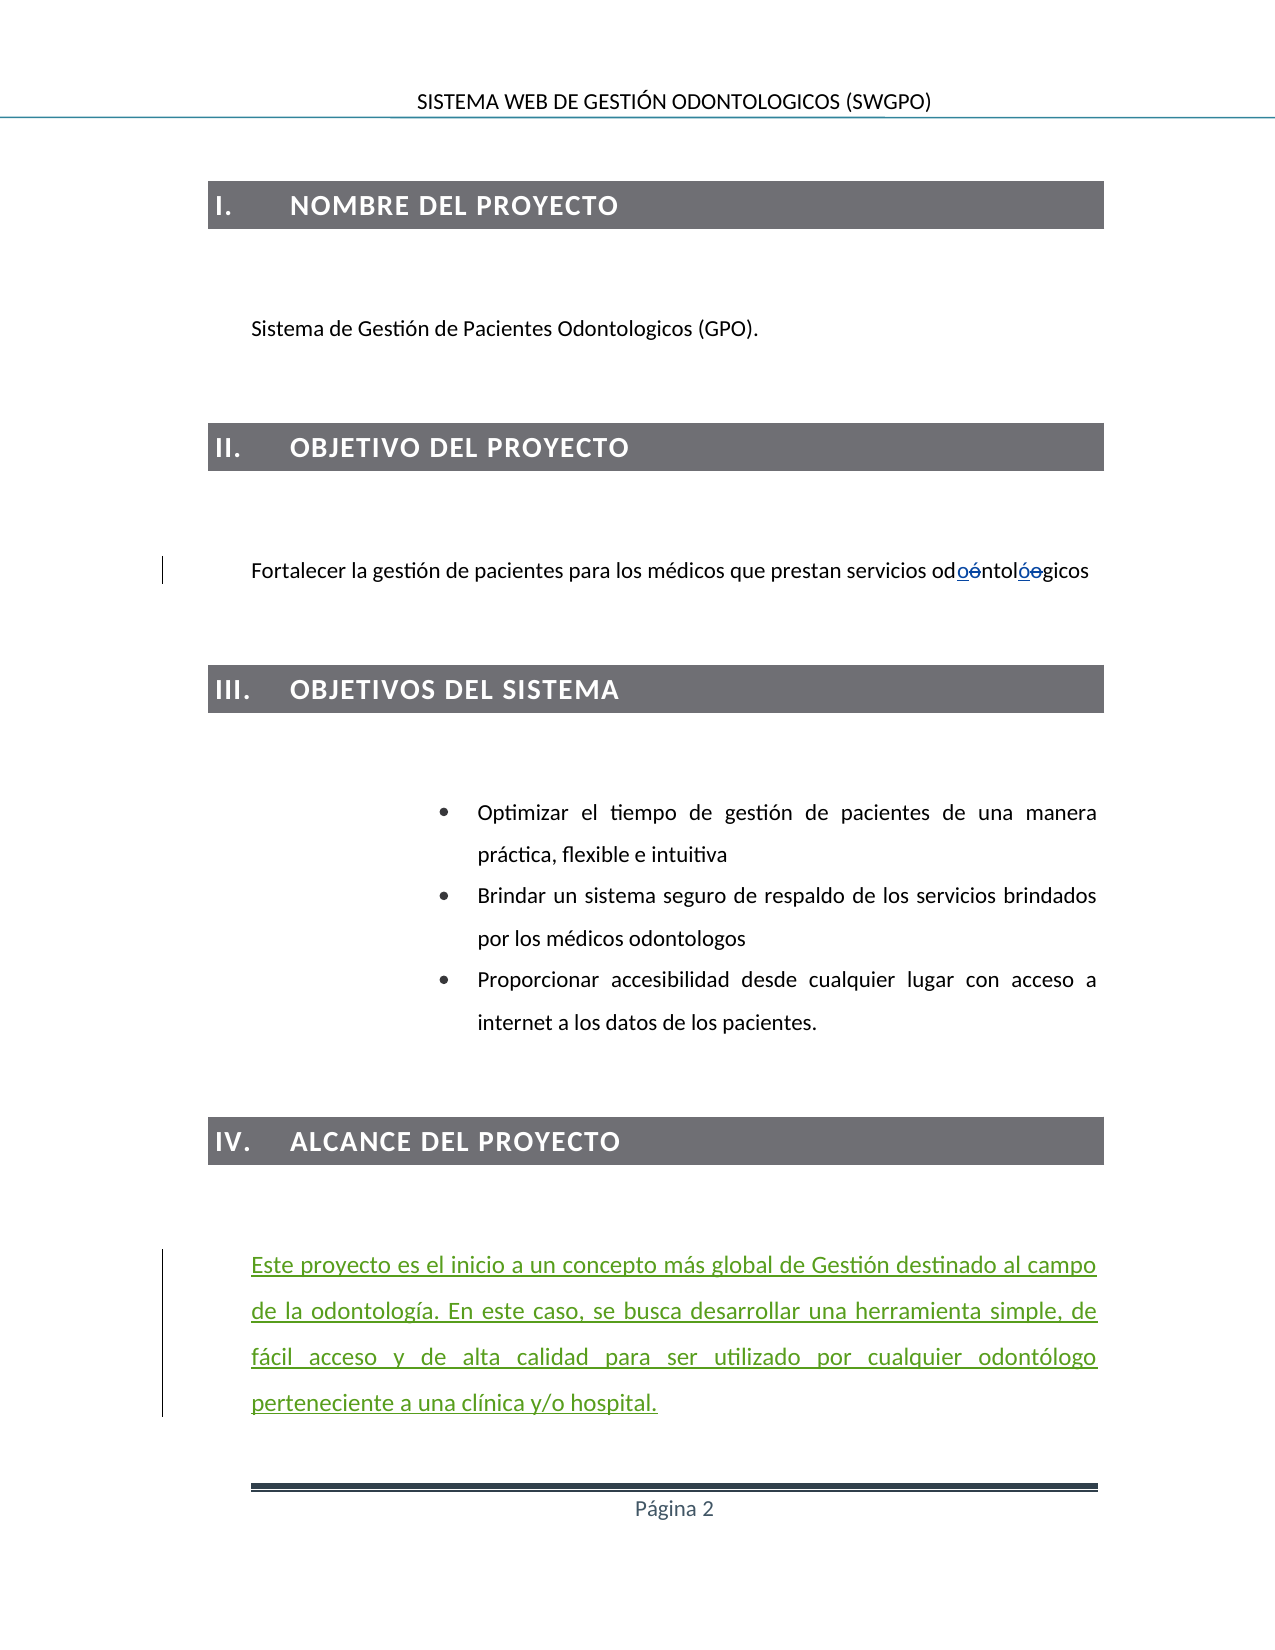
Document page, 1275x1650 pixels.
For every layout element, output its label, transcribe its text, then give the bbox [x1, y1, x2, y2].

text Sistema de Gestión de Pacientes Odontologicos (GPO). [251, 314, 1098, 342]
list Proporcionar accesibilidad desde cualquier lugar con acceso a internet a los datos de los pacientes. [440, 966, 1098, 1036]
list Optimizar el tiempo de gestión de pacientes de una manera práctica, flexible e intuitiva [440, 798, 1098, 868]
subtitle Objetivo del proyecto [215, 429, 1098, 465]
list Brindar un sistema seguro de respaldo de los servicios brindados por los médicos odontologos [440, 882, 1098, 952]
subtitle Objetivos del Sistema [215, 671, 1098, 707]
subtitle Alcance del Proyecto [215, 1123, 1098, 1158]
text Fortalecer la gestión de pacientes para los médicos que prestan servicios odntolgicos [251, 556, 1098, 584]
subtitle Nombre del Proyecto [215, 187, 1098, 223]
